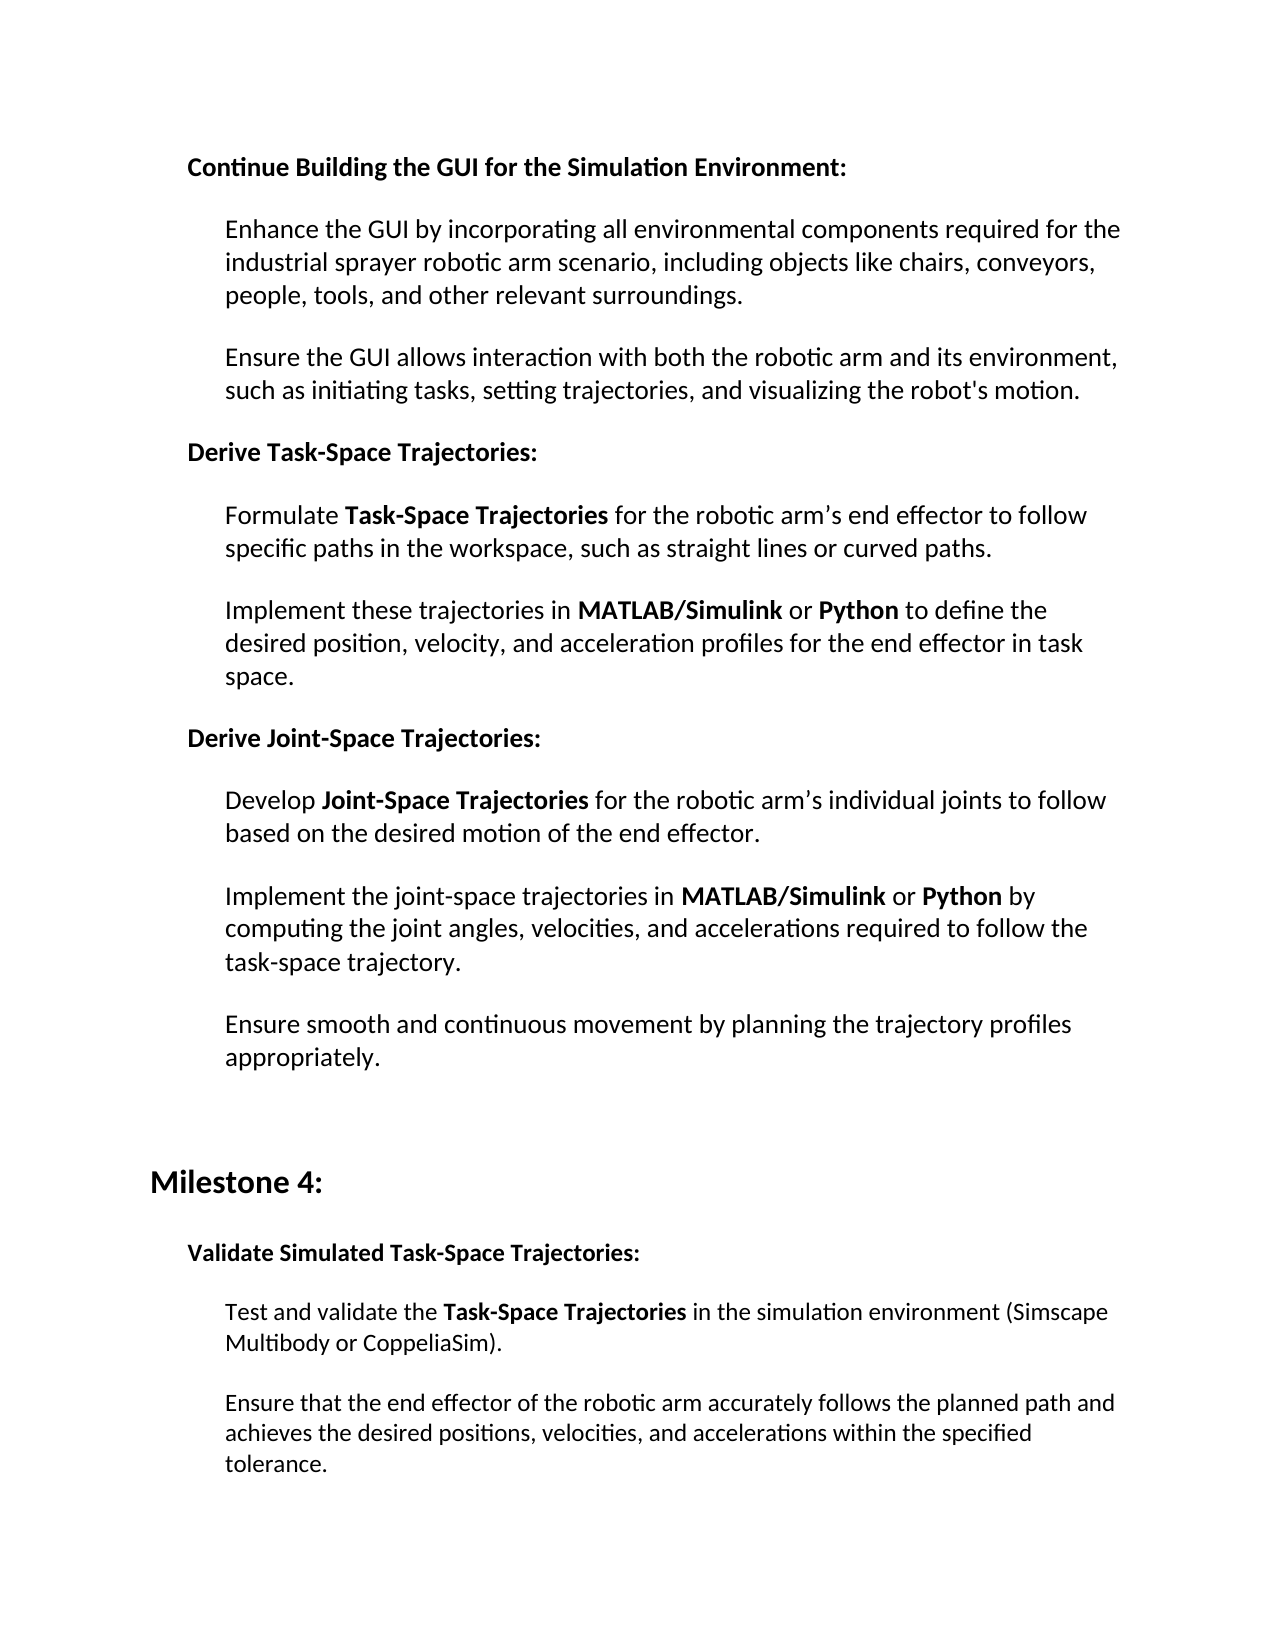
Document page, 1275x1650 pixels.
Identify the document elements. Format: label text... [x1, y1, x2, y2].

text Ensure that the end effector of the robotic arm accurately follows the planned path and achieves the desired positions, velocities, and accelerations within the specified tolerance. [225, 1387, 1125, 1478]
text Implement these trajectories in MATLAB/Simulink or Python to define the desired position, velocity, and acceleration profiles for the end effector in task space. [225, 593, 1125, 692]
text Milestone 4: [150, 1161, 1125, 1202]
text Continue Building the GUI for the Simulation Environment: [187, 150, 1125, 183]
text Test and validate the Task-Space Trajectories in the simulation environment (Simscape Multibody or CoppeliaSim). [225, 1296, 1125, 1357]
text Develop Joint-Space Trajectories for the robotic arm’s individual joints to follow based on the desired motion of the end effector. [225, 783, 1125, 849]
text Validate Simulated Task-Space Trajectories: [187, 1237, 1125, 1267]
text Ensure smooth and continuous movement by planning the trajectory profiles appropriately. [225, 1007, 1125, 1073]
text Formulate Task-Space Trajectories for the robotic arm’s end effector to follow specific paths in the workspace, such as straight lines or curved paths. [225, 498, 1125, 564]
text Derive Joint-Space Trajectories: [187, 721, 1125, 754]
text Implement the joint-space trajectories in MATLAB/Simulink or Python by computing the joint angles, velocities, and accelerations required to follow the task-space trajectory. [225, 879, 1125, 978]
text Derive Task-Space Trajectories: [187, 436, 1125, 469]
